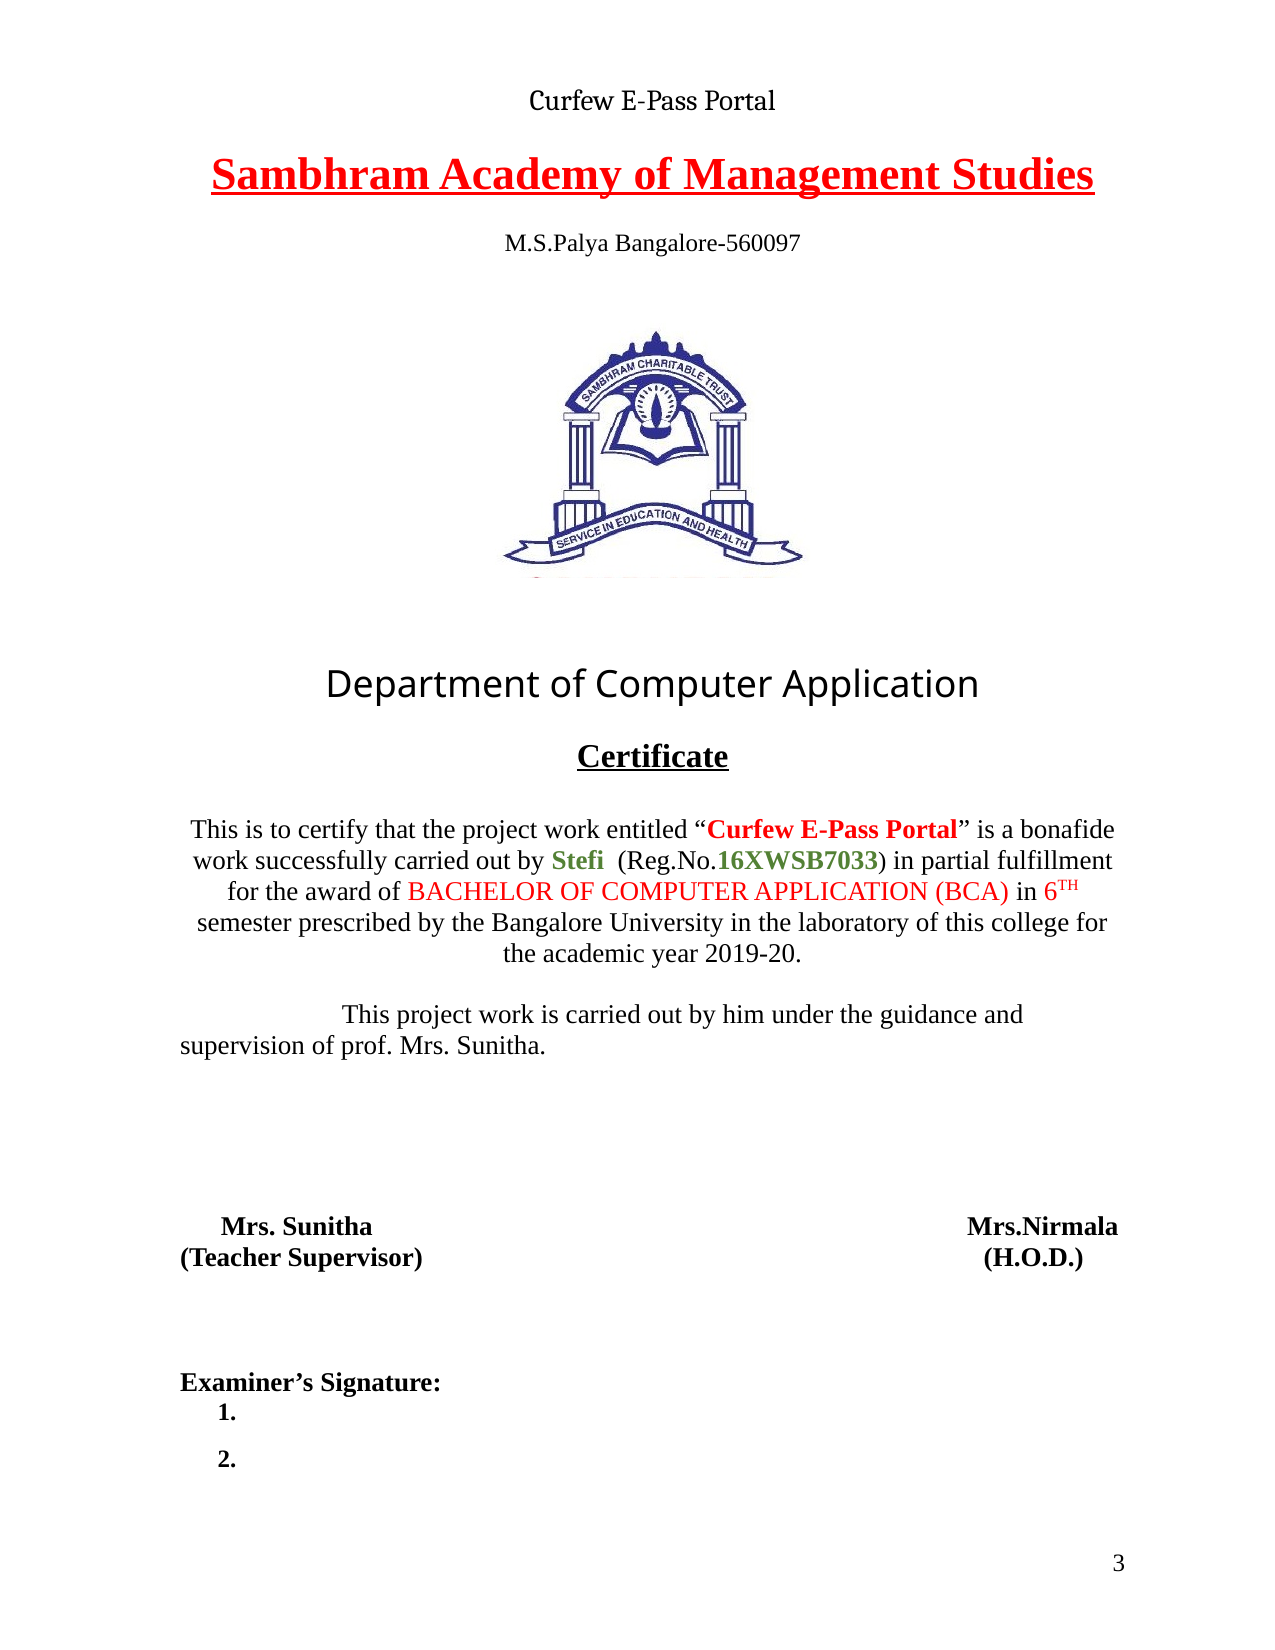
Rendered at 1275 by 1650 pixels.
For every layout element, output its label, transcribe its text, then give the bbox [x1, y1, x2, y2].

text 2. [180, 1444, 1125, 1473]
text This is to certify that the project work entitled “Curfew E-Pass Portal” is a bonafide work successfully carried out by Stefi (Reg.No.16XWSB7033) in partial fulfillment for the award of BACHELOR OF COMPUTER APPLICATION (BCA) in 6TH semester prescribed by the Bangalore University in the laboratory of this college for the academic year 2019-20. [180, 813, 1125, 969]
text (Teacher Supervisor) (H.O.D.) [180, 1241, 1125, 1272]
text Mrs. Sunitha Mrs.Nirmala [180, 1210, 1125, 1241]
picture [494, 315, 811, 578]
text Examiner’s Signature: [180, 1366, 1125, 1397]
text Certificate [180, 736, 1125, 775]
text M.S.Palya Bangalore-560097 [180, 228, 1125, 257]
text Department of Computer Application [180, 657, 1125, 708]
text Sambhram Academy of Management Studies [180, 147, 1125, 199]
text This project work is carried out by him under the guidance and supervision of prof. Mrs. Sunitha. [180, 998, 1125, 1060]
